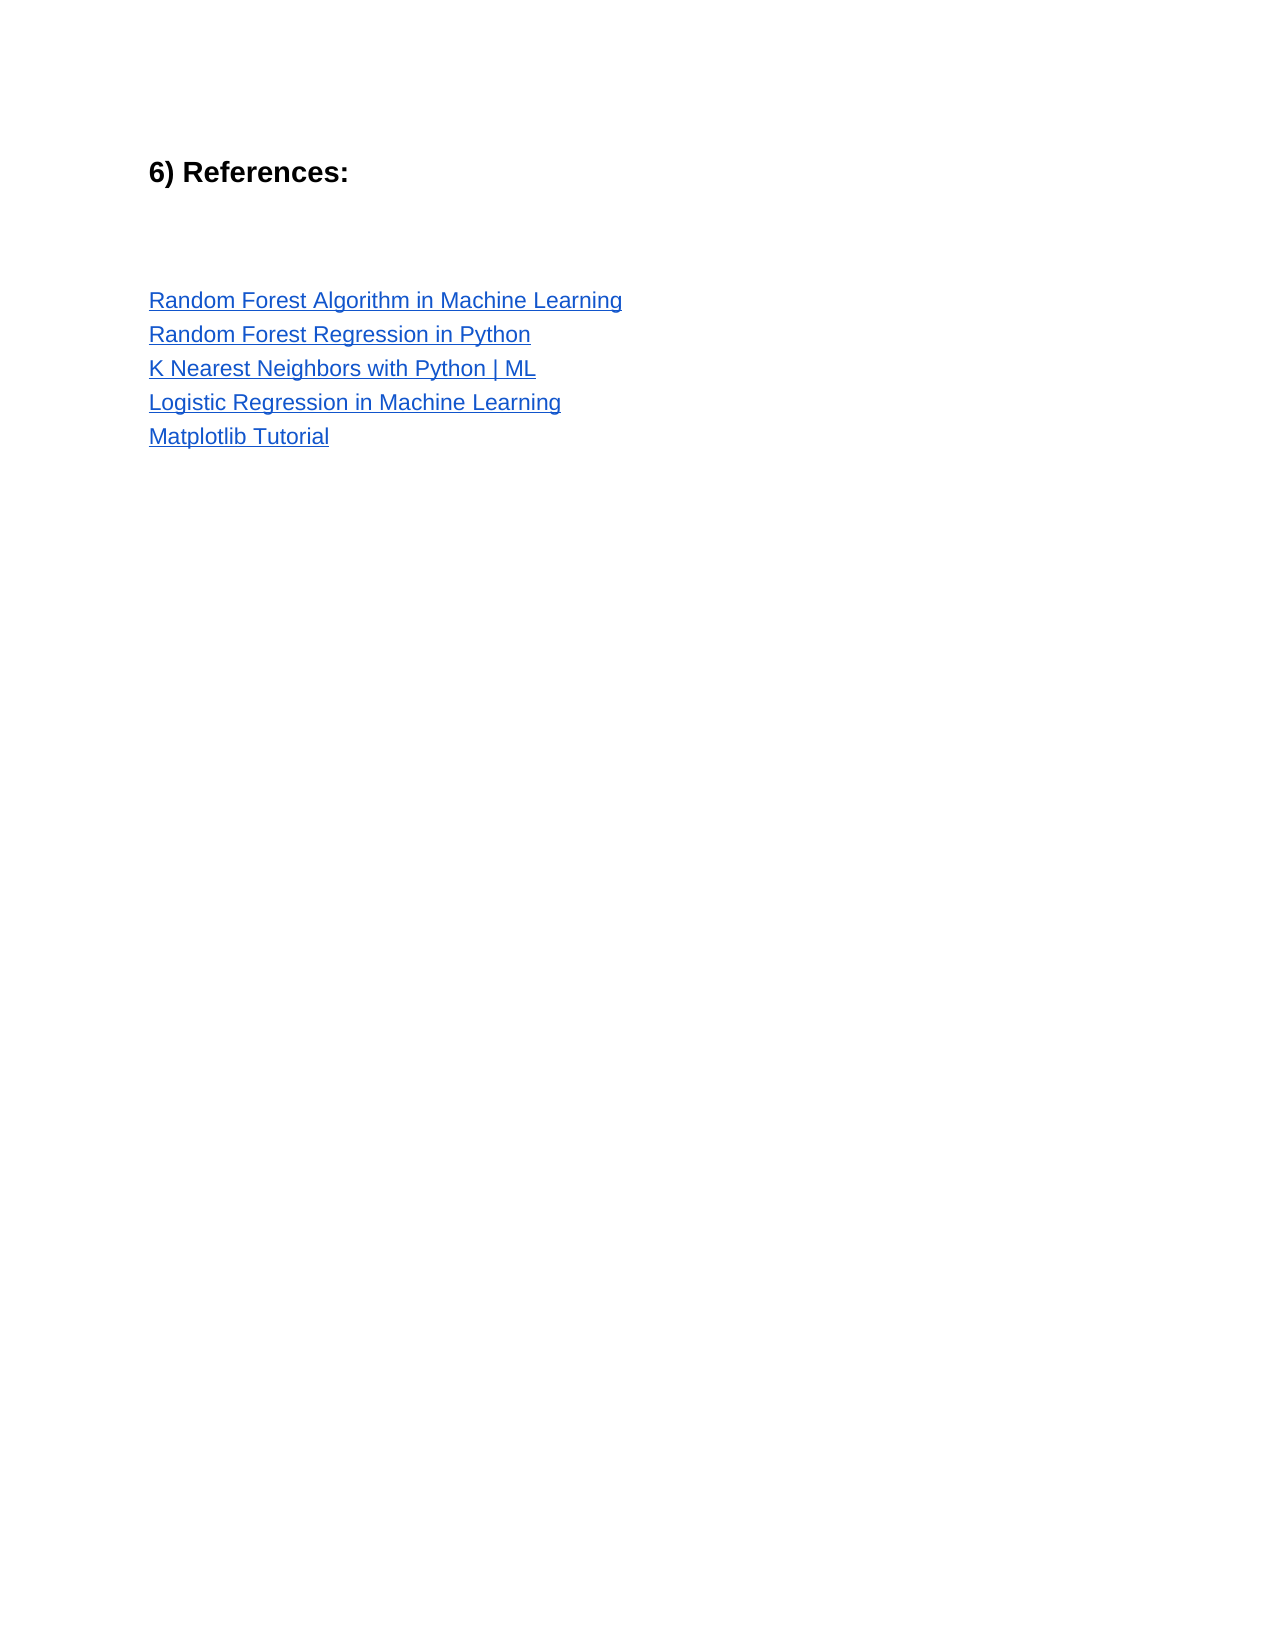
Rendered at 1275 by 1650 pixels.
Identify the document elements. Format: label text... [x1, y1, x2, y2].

text Logistic Regression in Machine Learning [148, 389, 1116, 415]
text Random Forest Algorithm in Machine Learning [148, 287, 1116, 314]
text Matplotlib Tutorial [148, 423, 1116, 449]
text K Nearest Neighbors with Python | ML [148, 355, 1116, 381]
subtitle References: [148, 155, 1116, 188]
text Random Forest Regression in Python [148, 321, 1116, 348]
